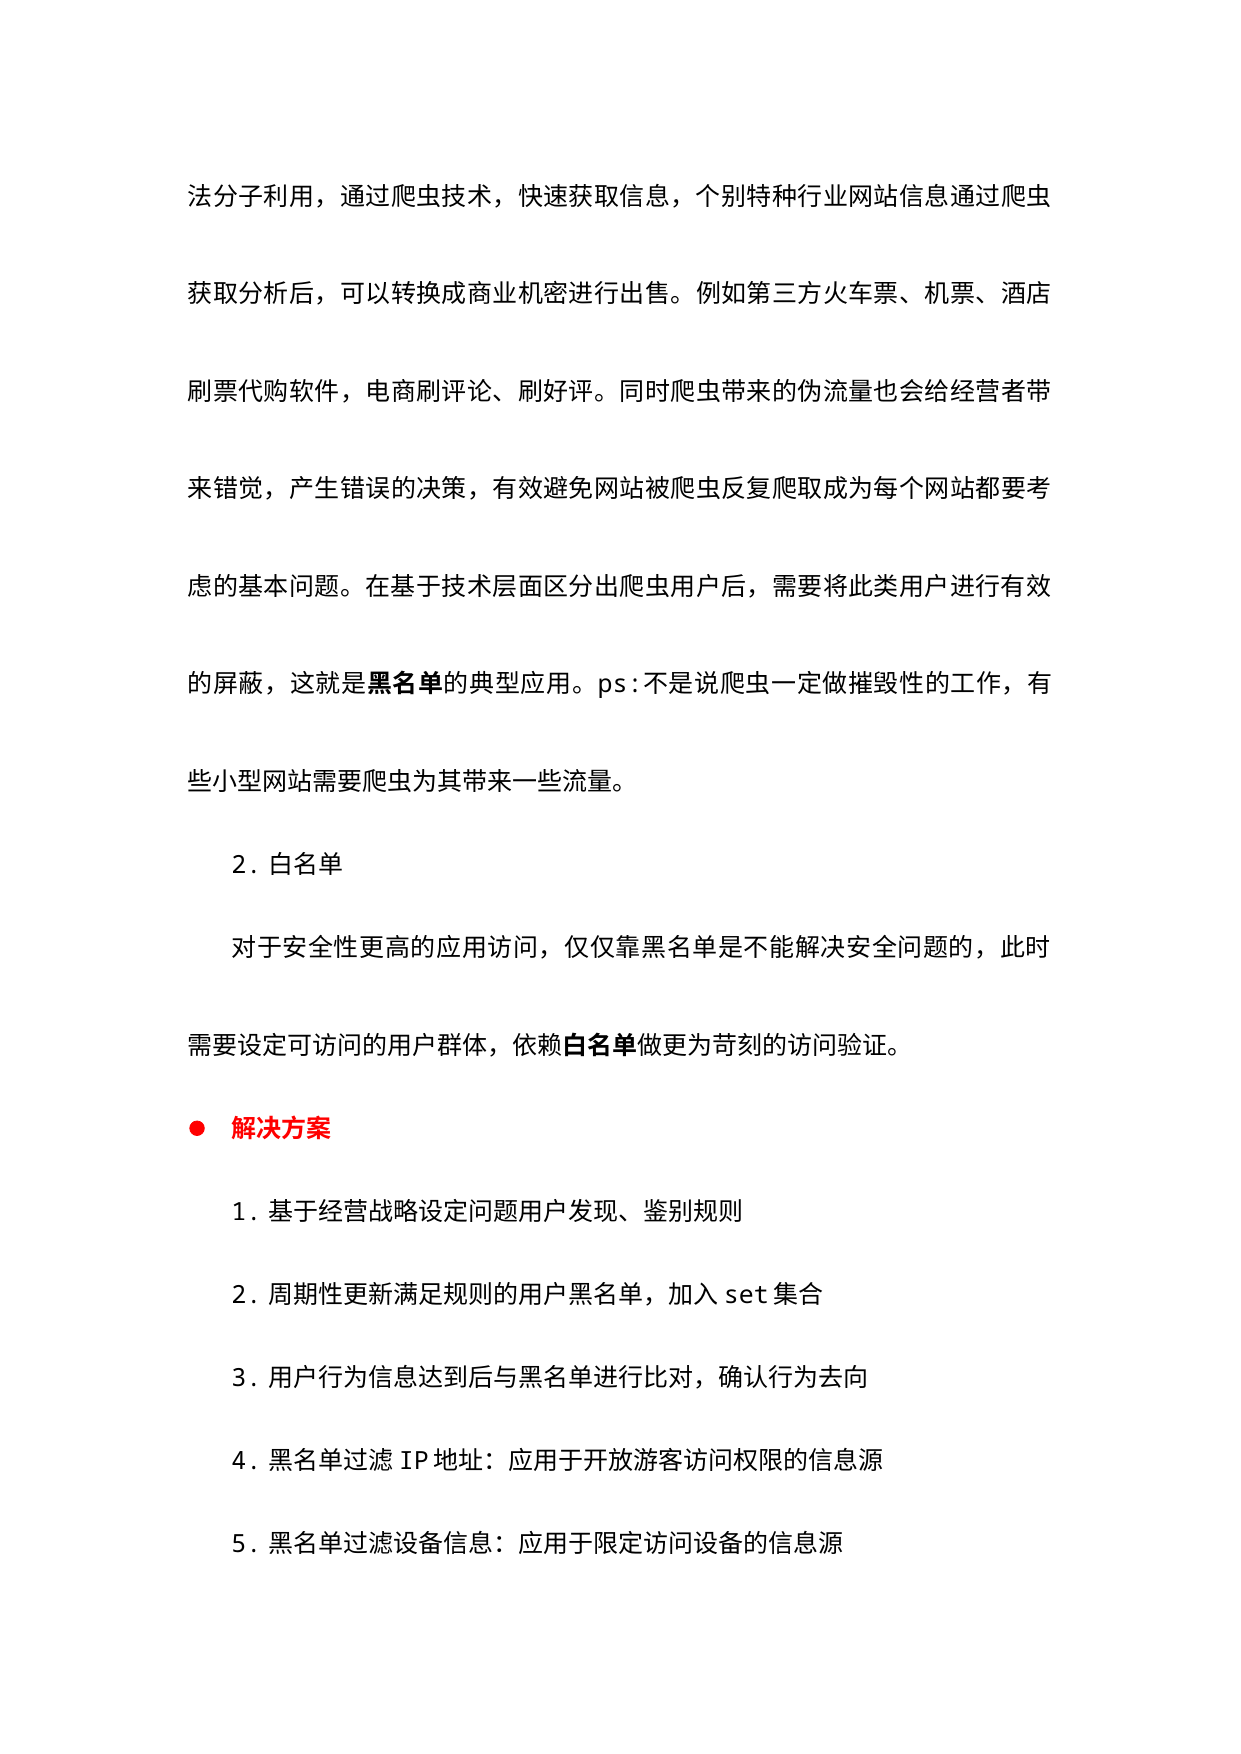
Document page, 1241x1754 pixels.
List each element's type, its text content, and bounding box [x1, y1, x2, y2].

list 白名单 [231, 830, 1053, 895]
list 基于经营战略设定问题用户发现、鉴别规则 [231, 1177, 1053, 1242]
text 对于安全性更高的应用访问，仅仅靠黑名单是不能解决安全问题的，此时需要设定可访问的用户群体，依赖白名单做更为苛刻的访问验证。 [187, 913, 1053, 1076]
list 用户行为信息达到后与黑名单进行比对，确认行为去向 [231, 1343, 1053, 1408]
list 黑名单过滤IP地址：应用于开放游客访问权限的信息源 [231, 1426, 1053, 1491]
list 黑名单过滤设备信息：应用于限定访问设备的信息源 [231, 1509, 1053, 1574]
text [187, 162, 1053, 812]
list 周期性更新满足规则的用户黑名单，加入set集合 [231, 1260, 1053, 1325]
list 解决方案 [187, 1094, 1053, 1159]
